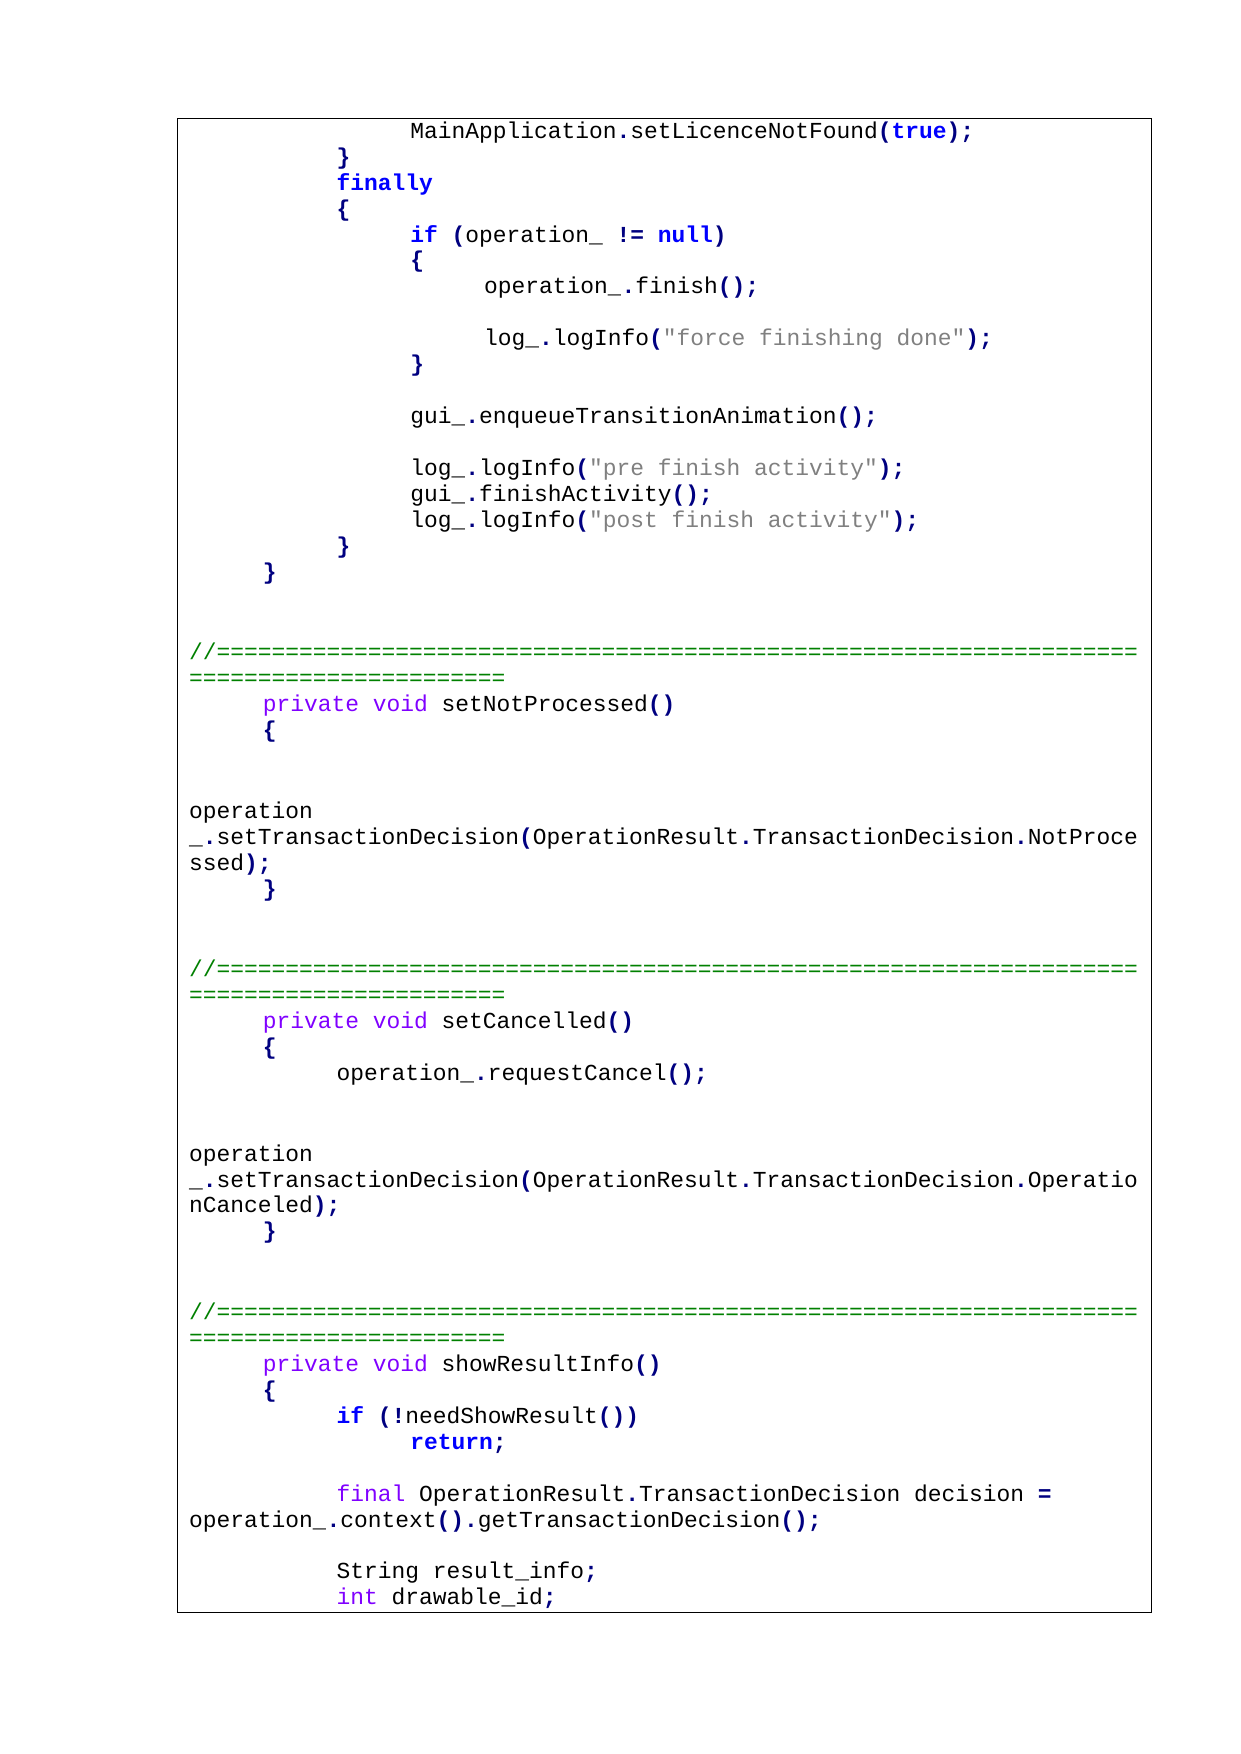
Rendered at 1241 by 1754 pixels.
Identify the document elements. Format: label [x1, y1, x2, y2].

table_header [178, 119, 1151, 1612]
